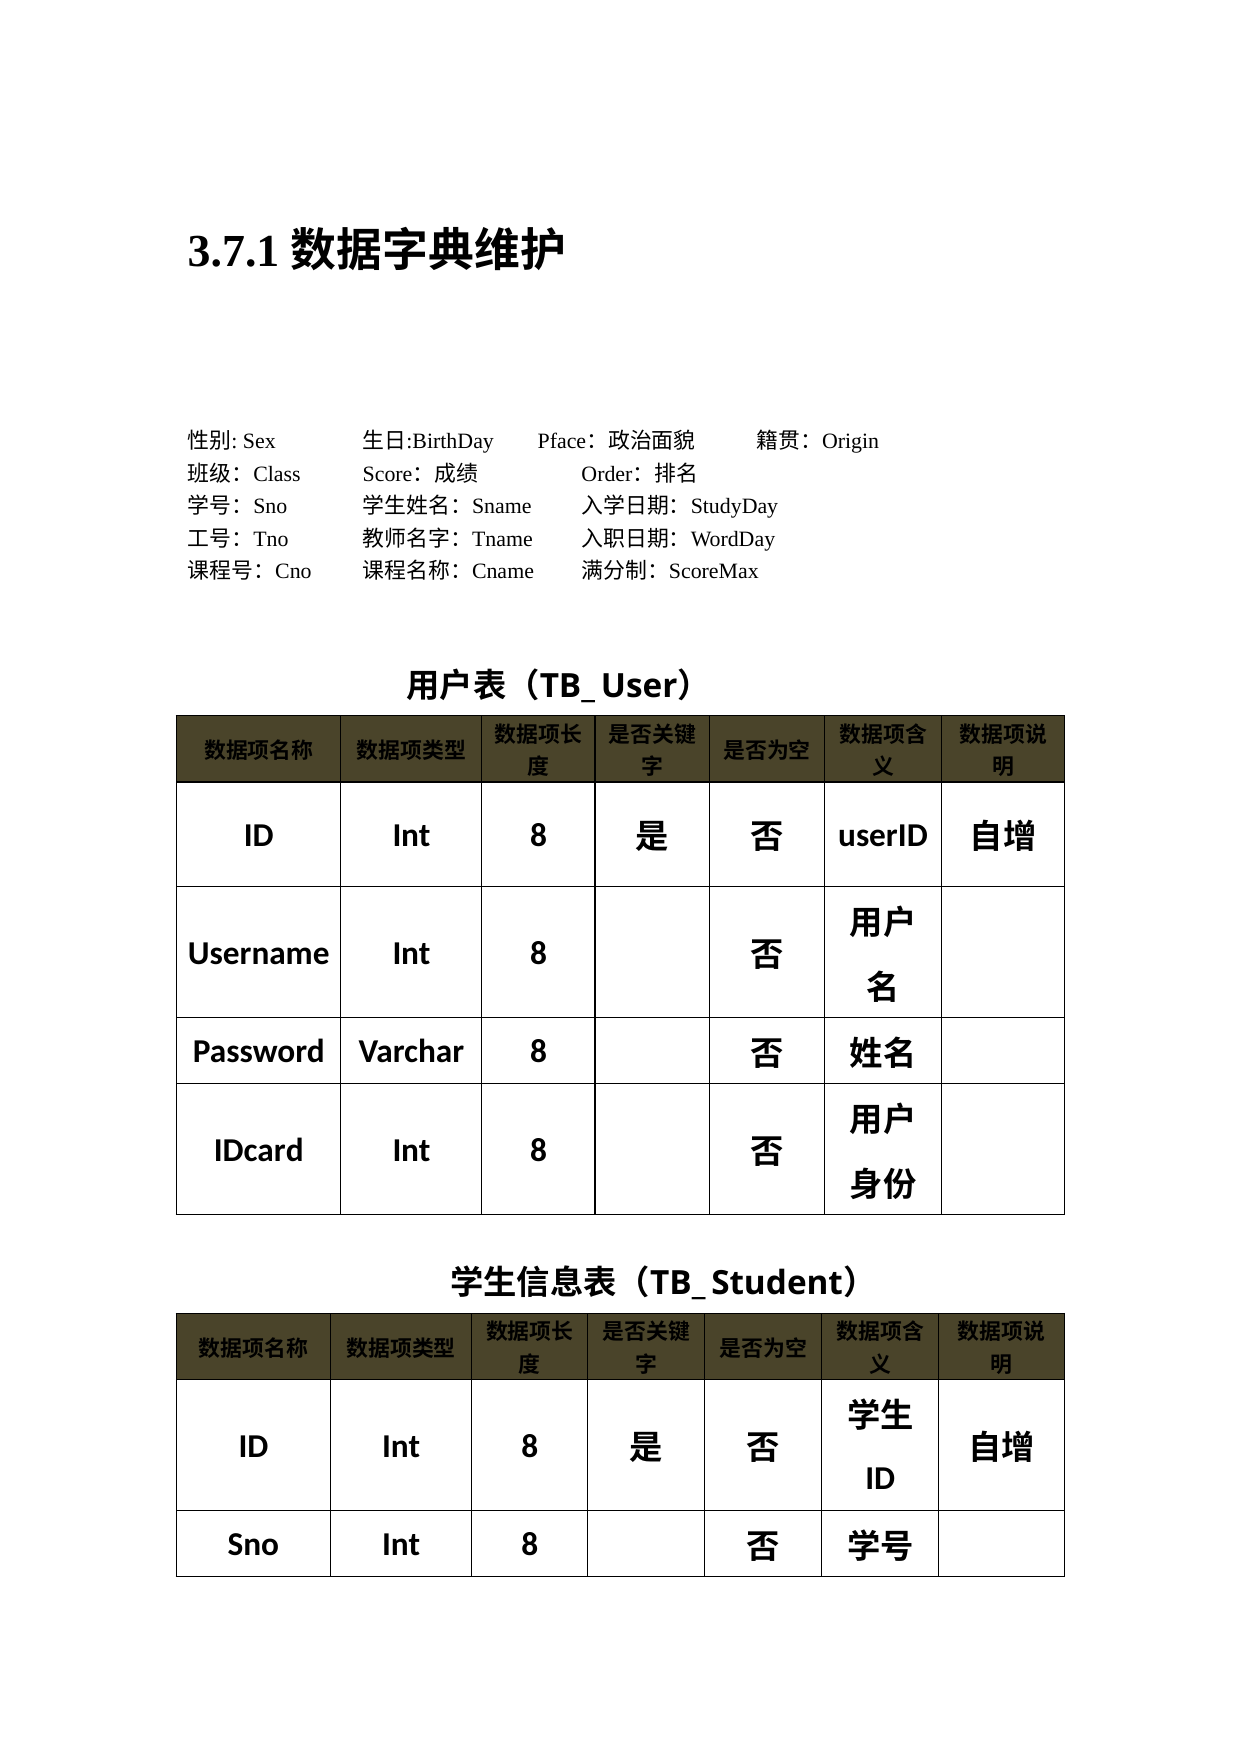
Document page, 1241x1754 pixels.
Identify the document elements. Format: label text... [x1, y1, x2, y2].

table_cell 姓名 [825, 1018, 941, 1083]
table_cell [942, 1018, 1064, 1083]
table_cell 否 [710, 1018, 824, 1083]
text 学生信息表（TB_ Student） [187, 1248, 1053, 1313]
table_cell Username [177, 887, 340, 1017]
table_cell Password [177, 1018, 340, 1083]
table_header 数据项含义 [825, 716, 941, 781]
table_cell Int [341, 783, 481, 886]
table_cell 是 [596, 783, 709, 886]
table_header 是否关键字 [596, 716, 709, 781]
table_header 数据项说明 [939, 1314, 1064, 1379]
table_header 是否关键字 [588, 1314, 704, 1379]
table_cell 否 [710, 887, 824, 1017]
table_cell 8 [482, 1084, 594, 1214]
table_header 数据项类型 [341, 716, 481, 781]
table_cell [596, 1018, 709, 1083]
table_cell 自增 [942, 783, 1064, 886]
table_cell 自增 [939, 1380, 1064, 1510]
table_header 数据项类型 [331, 1314, 471, 1379]
table_cell ID [177, 1380, 330, 1510]
subtitle 3.7.1 数据字典维护 [187, 197, 1053, 295]
table_cell userID [825, 783, 941, 886]
table_cell [939, 1511, 1064, 1576]
table_cell Varchar [341, 1018, 481, 1083]
table_cell Int [331, 1380, 471, 1510]
text 课程号：Cno 课程名称：Cname 满分制：ScoreMax [187, 553, 1053, 585]
table_cell ID [177, 783, 340, 886]
table_cell IDcard [177, 1084, 340, 1214]
table_cell 8 [472, 1380, 587, 1510]
table_cell 是 [588, 1380, 704, 1510]
table_cell 否 [705, 1511, 821, 1576]
table_header 数据项长度 [472, 1314, 587, 1379]
text 班级：Class Score：成绩 Order：排名 [187, 455, 1053, 488]
table_cell [596, 1084, 709, 1214]
table_cell Int [341, 1084, 481, 1214]
table_cell Int [341, 887, 481, 1017]
table_header 是否为空 [705, 1314, 821, 1379]
table_header 是否为空 [710, 716, 824, 781]
table_cell 8 [482, 783, 594, 886]
text 学号：Sno 学生姓名：Sname 入学日期：StudyDay [187, 488, 1053, 520]
text 用户表（TB_ User） [362, 650, 1053, 715]
table_cell 用户名 [825, 887, 941, 1017]
table_cell Int [331, 1511, 471, 1576]
table_cell 否 [710, 1084, 824, 1214]
table_cell 否 [705, 1380, 821, 1510]
table_header 数据项名称 [177, 716, 340, 781]
table_cell 8 [482, 887, 594, 1017]
table_cell 学生ID [822, 1380, 938, 1510]
table_cell 否 [710, 783, 824, 886]
table_header 数据项名称 [177, 1314, 330, 1379]
table_cell [942, 887, 1064, 1017]
table_cell [942, 1084, 1064, 1214]
text 性别: Sex 生日:BirthDay Pface：政治面貌 籍贯：Origin [187, 423, 1053, 455]
table_cell Sno [177, 1511, 330, 1576]
table_header 数据项说明 [942, 716, 1064, 781]
table_header 数据项长度 [482, 716, 594, 781]
table_cell 学号 [822, 1511, 938, 1576]
table_cell 8 [482, 1018, 594, 1083]
table_cell [596, 887, 709, 1017]
table_cell [588, 1511, 704, 1576]
text 工号：Tno 教师名字：Tname 入职日期：WordDay [187, 520, 1053, 553]
table_header 数据项含义 [822, 1314, 938, 1379]
table_cell 用户身份 [825, 1084, 941, 1214]
table_cell 8 [472, 1511, 587, 1576]
